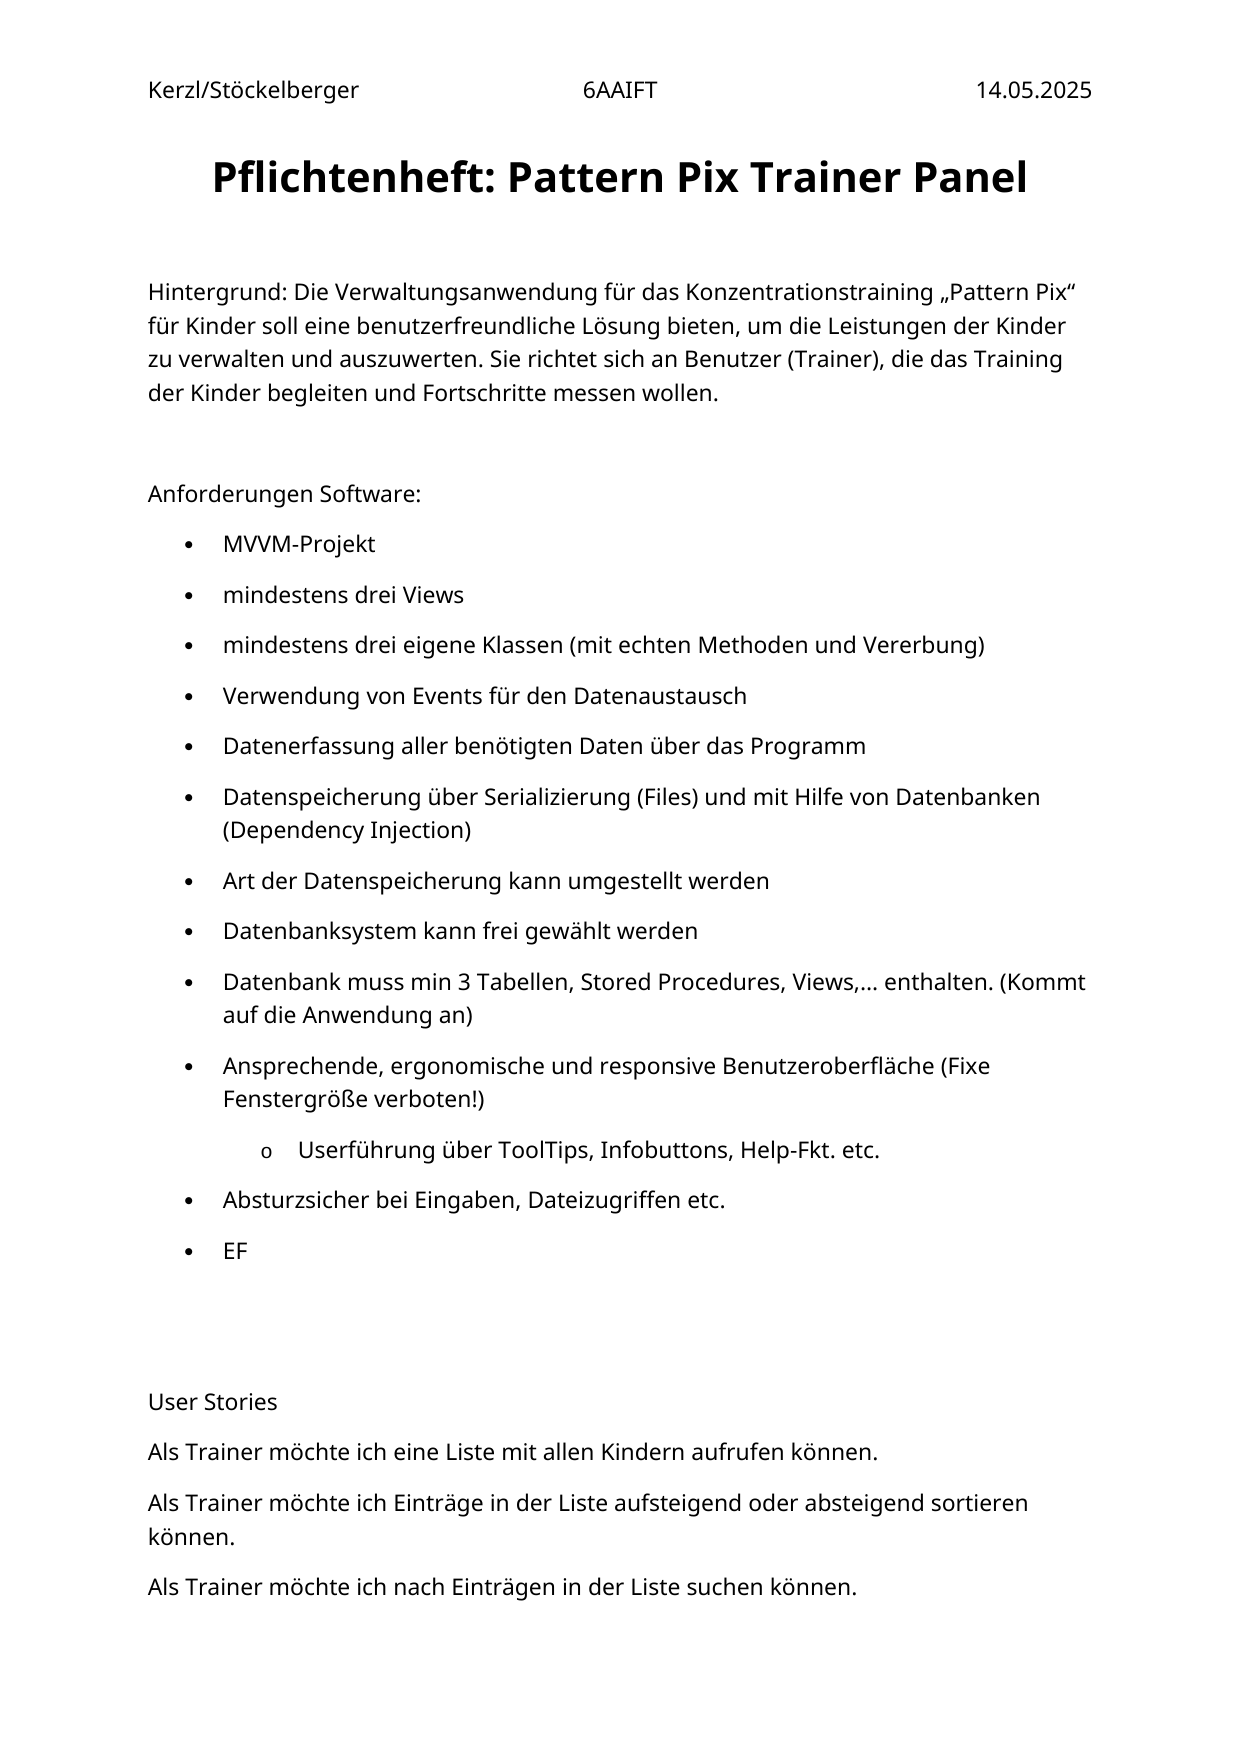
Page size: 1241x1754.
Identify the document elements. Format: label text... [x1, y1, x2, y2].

text User Stories [148, 1386, 1093, 1417]
list MVVM-Projekt [185, 528, 1093, 560]
list EF [185, 1235, 1093, 1266]
list Datenbanksystem kann frei gewählt werden [185, 915, 1093, 946]
list Datenspeicherung über Serializierung (Files) und mit Hilfe von Datenbanken (Dependency Injection) [185, 781, 1093, 846]
list Userführung über ToolTips, Infobuttons, Help-Fkt. etc. [260, 1134, 1093, 1165]
list mindestens drei eigene Klassen (mit echten Methoden und Vererbung) [185, 629, 1093, 661]
text Als Trainer möchte ich eine Liste mit allen Kindern aufrufen können. [148, 1436, 1093, 1468]
list mindestens drei Views [185, 579, 1093, 610]
list Art der Datenspeicherung kann umgestellt werden [185, 865, 1093, 896]
list Verwendung von Events für den Datenaustausch [185, 680, 1093, 711]
text Hintergrund: Die Verwaltungsanwendung für das Konzentrationstraining „Pattern Pix“ für Kinder soll eine benutzerfreundliche Lösung bieten, um die Leistungen der Kinder zu verwalten und auszuwerten. Sie richtet sich an Benutzer (Trainer), die das Training der Kinder begleiten und Fortschritte messen wollen. [148, 276, 1093, 408]
list Datenbank muss min 3 Tabellen, Stored Procedures, Views,… enthalten. (Kommt auf die Anwendung an) [185, 966, 1093, 1031]
list Datenerfassung aller benötigten Daten über das Programm [185, 730, 1093, 761]
text Pflichtenheft: Pattern Pix Trainer Panel [148, 148, 1093, 204]
text Als Trainer möchte ich Einträge in der Liste aufsteigend oder absteigend sortieren können. [148, 1487, 1093, 1552]
list Absturzsicher bei Eingaben, Dateizugriffen etc. [185, 1184, 1093, 1216]
text Anforderungen Software: [148, 478, 1093, 509]
text Als Trainer möchte ich nach Einträgen in der Liste suchen können. [148, 1571, 1093, 1602]
list Ansprechende, ergonomische und responsive Benutzeroberfläche (Fixe Fenstergröße verboten!) [185, 1050, 1093, 1115]
